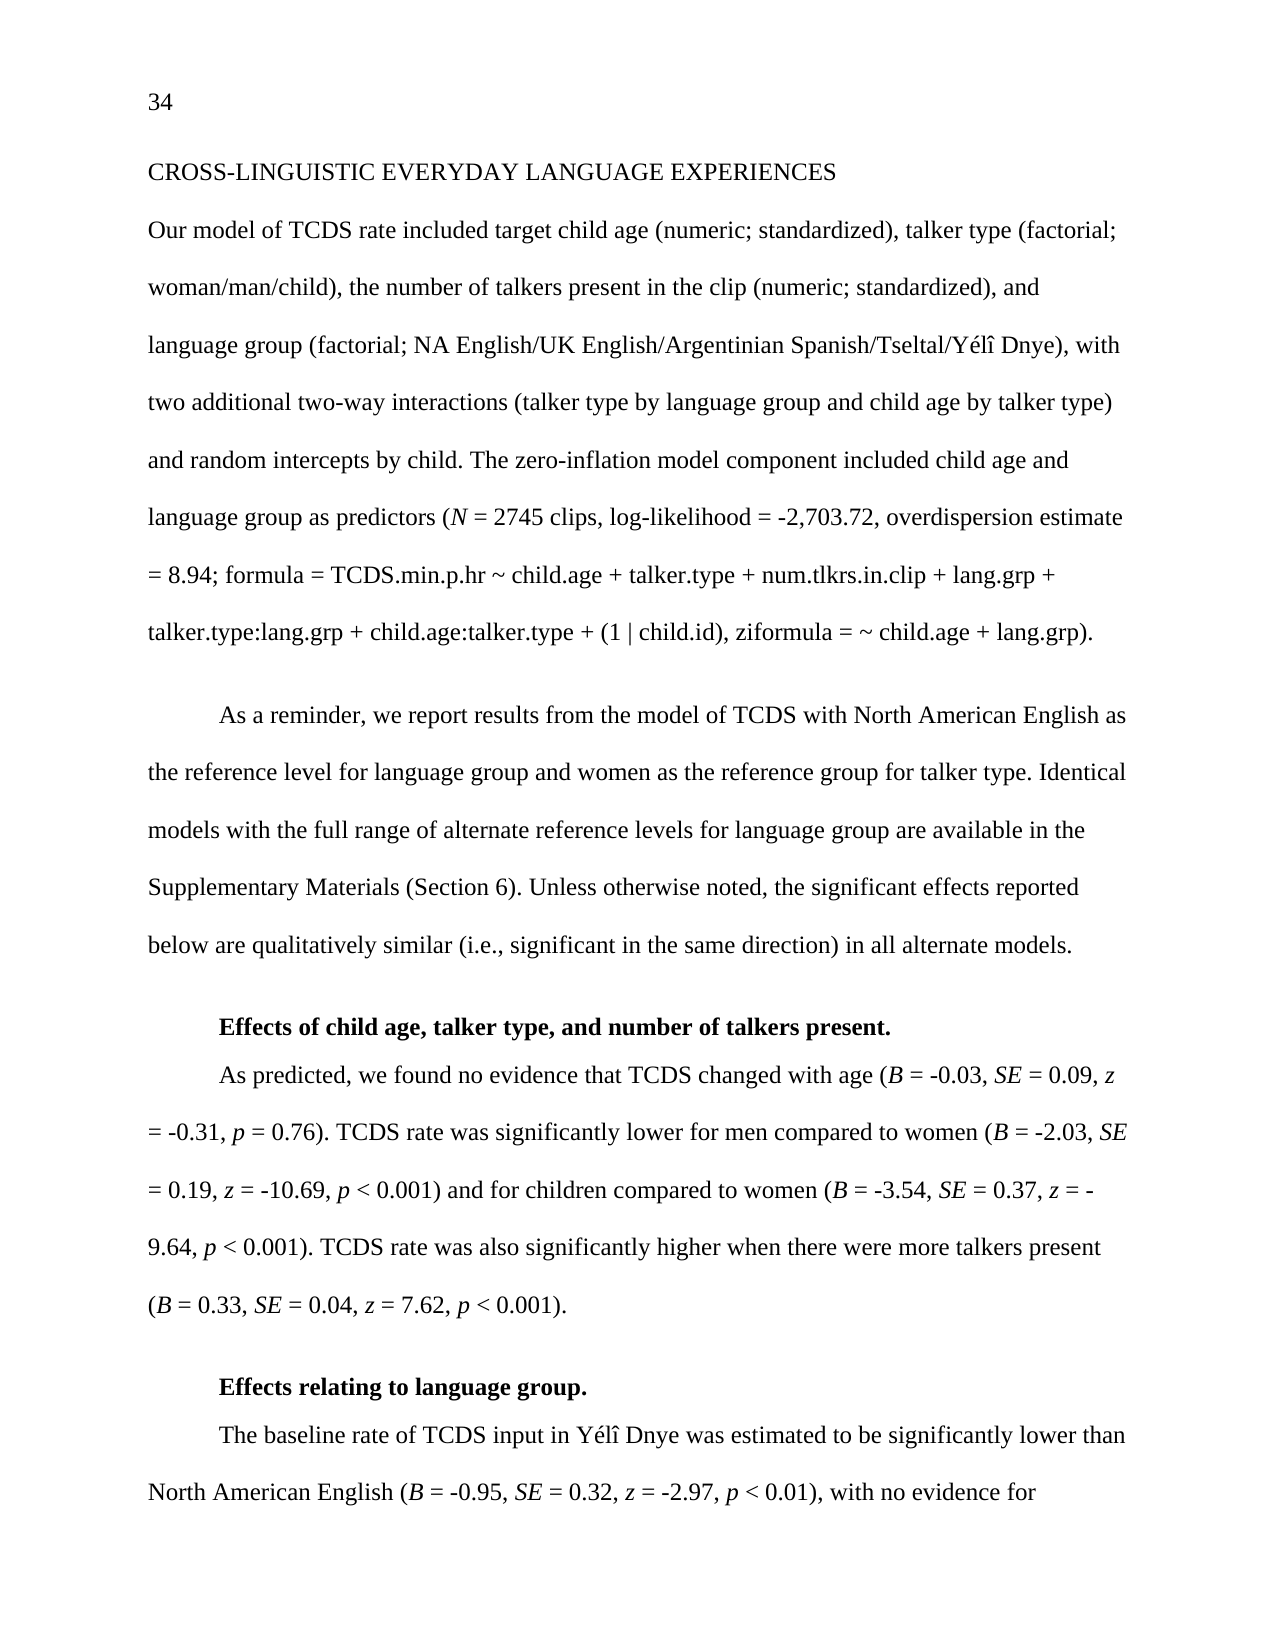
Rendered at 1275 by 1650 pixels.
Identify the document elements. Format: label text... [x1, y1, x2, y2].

subtitle Effects relating to language group. [148, 1372, 1127, 1401]
subtitle Effects of child age, talker type, and number of talkers present. [148, 1012, 1127, 1041]
text As a reminder, we report results from the model of TCDS with North American English as the reference level for language group and women as the reference group for talker type. Identical models with the full range of alternate reference levels for language group are available in the Supplementary Materials (Section 6). Unless otherwise noted, the significant effects reported below are qualitatively similar (i.e., significant in the same direction) in all alternate models. [148, 700, 1127, 959]
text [148, 1420, 1127, 1506]
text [148, 215, 1127, 646]
text As predicted, we found no evidence that TCDS changed with age (B = -0.03, SE = 0.09, z = -0.31, p = 0.76). TCDS rate was significantly lower for men compared to women (B = -2.03, SE = 0.19, z = -10.69, p < 0.001) and for children compared to women (B = -3.54, SE = 0.37, z = -9.64, p < 0.001). TCDS rate was also significantly higher when there were more talkers present (B = 0.33, SE = 0.04, z = 7.62, p < 0.001). [148, 1060, 1127, 1319]
